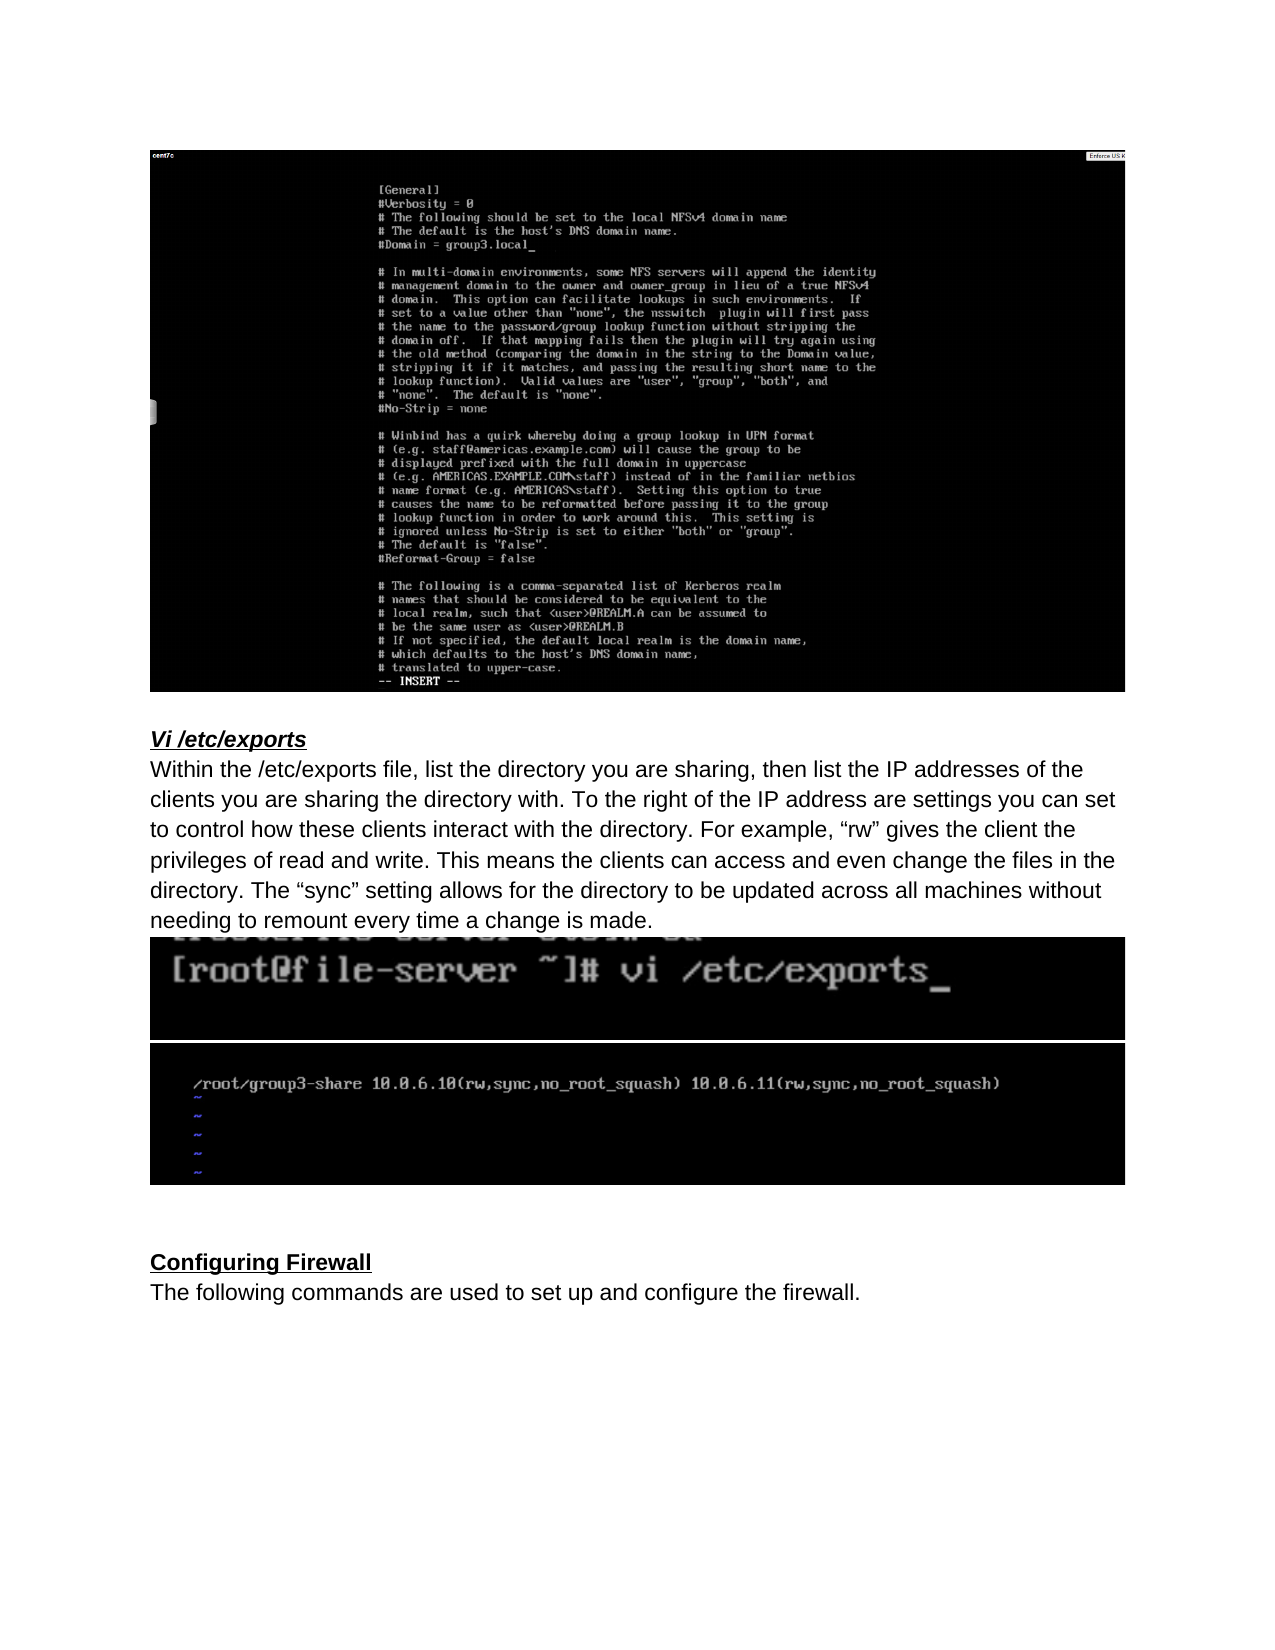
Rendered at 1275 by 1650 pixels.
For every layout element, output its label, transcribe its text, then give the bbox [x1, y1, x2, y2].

text Configuring Firewall [150, 1249, 1125, 1275]
text Vi /etc/exports [150, 726, 1125, 752]
picture [150, 1043, 1125, 1185]
picture [150, 937, 1125, 1040]
text Within the /etc/exports file, list the directory you are sharing, then list the IP addresses of the clients you are sharing the directory with. To the right of the IP address are settings you can set to control how these clients interact with the directory. For example, “rw” gives the client the privileges of read and write. This means the clients can access and even change the files in the directory. The “sync” setting allows for the directory to be updated across all machines without needing to remount every time a change is made. [150, 756, 1125, 933]
picture [150, 150, 1125, 692]
text The following commands are used to set up and configure the firewall. [150, 1279, 1125, 1306]
